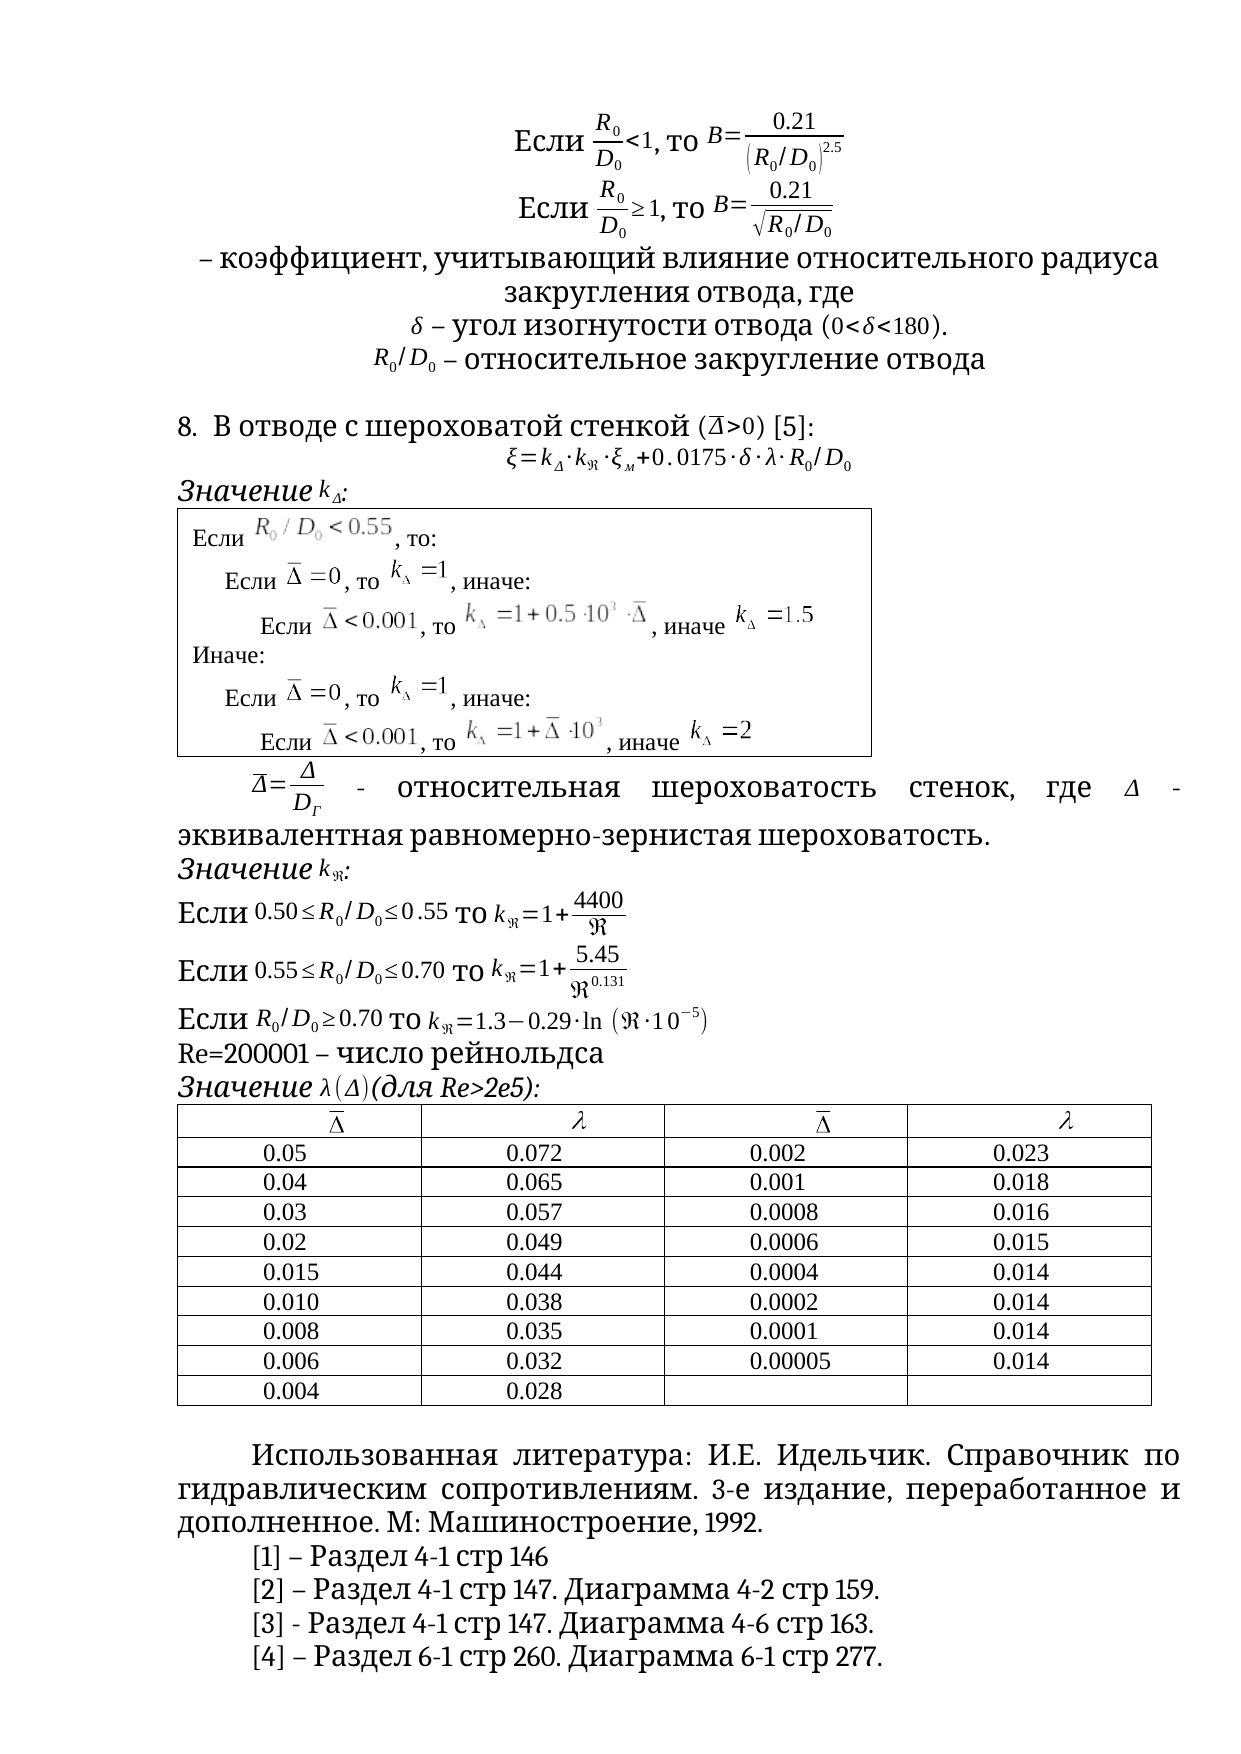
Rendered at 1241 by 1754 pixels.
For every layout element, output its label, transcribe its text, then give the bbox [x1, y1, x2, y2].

table_cell 0.03 [178, 1197, 421, 1226]
table_cell 0.014 [908, 1316, 1151, 1345]
table_cell 0.006 [178, 1346, 421, 1375]
table_cell 0.014 [908, 1257, 1151, 1286]
table_cell 0.014 [908, 1287, 1151, 1315]
list Re=200001 – число рейнольдса [177, 1037, 1181, 1071]
table_cell 0.010 [178, 1287, 421, 1315]
table_header [178, 1105, 421, 1137]
text [3] - Раздел 4-1 стр 147. Диаграмма 4-6 стр 163. [177, 1607, 1181, 1641]
list Если , то [177, 107, 1181, 176]
table_cell 0.0002 [665, 1287, 907, 1315]
table_cell 0.0004 [665, 1257, 907, 1286]
table_cell 0.057 [422, 1197, 664, 1226]
table_header [422, 1105, 664, 1137]
list Если то [177, 887, 1181, 941]
table_cell 0.05 [178, 1138, 421, 1166]
table_cell 0.065 [422, 1168, 664, 1196]
table_cell [908, 1376, 1151, 1405]
list Если , то – коэффициент, учитывающий влияние относительного радиуса закругления отвода, где [177, 176, 1181, 309]
list Значение : [177, 853, 1181, 887]
text Использованная литература: И.Е. Идельчик. Справочник по гидравлическим сопротивлениям. 3-е издание, переработанное и дополненное. М: Машиностроение, 1992. [177, 1439, 1181, 1540]
table_cell 0.0001 [665, 1316, 907, 1345]
list – относительное закругление отвода [177, 343, 1181, 376]
table_cell 0.008 [178, 1316, 421, 1345]
text [4] – Раздел 6-1 стр 260. Диаграмма 6-1 стр 277. [177, 1641, 1181, 1674]
table_cell 0.0006 [665, 1227, 907, 1256]
table_cell 0.002 [665, 1138, 907, 1166]
table_cell 0.028 [422, 1376, 664, 1405]
table_cell 0.032 [422, 1346, 664, 1375]
table_cell 0.023 [908, 1138, 1151, 1166]
table_cell 0.014 [908, 1346, 1151, 1375]
list – угол изогнутости отвода (). [177, 309, 1181, 343]
table_cell 0.072 [422, 1138, 664, 1166]
table_header [908, 1105, 1151, 1137]
table_cell 0.035 [422, 1316, 664, 1345]
table_cell 0.038 [422, 1287, 664, 1315]
table_cell 0.0008 [665, 1197, 907, 1226]
list Если то [177, 1003, 1181, 1037]
table_header [665, 1105, 907, 1137]
table_cell 0.00005 [665, 1346, 907, 1375]
list Значение : [177, 475, 1181, 508]
list Если то [177, 941, 1181, 1003]
text [2] – Раздел 4-1 стр 147. Диаграмма 4-2 стр 159. [177, 1573, 1181, 1607]
table_cell 0.015 [908, 1227, 1151, 1256]
table_cell 0.015 [178, 1257, 421, 1286]
table_cell 0.044 [422, 1257, 664, 1286]
table_cell 0.001 [665, 1168, 907, 1196]
table_cell 0.049 [422, 1227, 664, 1256]
list В отводе с шероховатой стенкой () [5]: [177, 410, 1181, 443]
table_header Если , то: Если , то , иначе: Если , то , иначе Иначе: Если , то , иначе: Если , то , иначе [178, 509, 871, 756]
text [1] – Раздел 4-1 стр 146 [177, 1540, 1181, 1573]
table_cell [665, 1376, 907, 1405]
list Значение (для Re>2e5): [177, 1071, 1181, 1104]
table_cell 0.018 [908, 1168, 1151, 1196]
text - относительная шероховатость стенок, где - эквивалентная равномерно-зернистая шероховатость. [177, 757, 1181, 853]
table_cell 0.016 [908, 1197, 1151, 1226]
table_cell 0.04 [178, 1168, 421, 1196]
table_cell 0.02 [178, 1227, 421, 1256]
table_cell 0.004 [178, 1376, 421, 1405]
